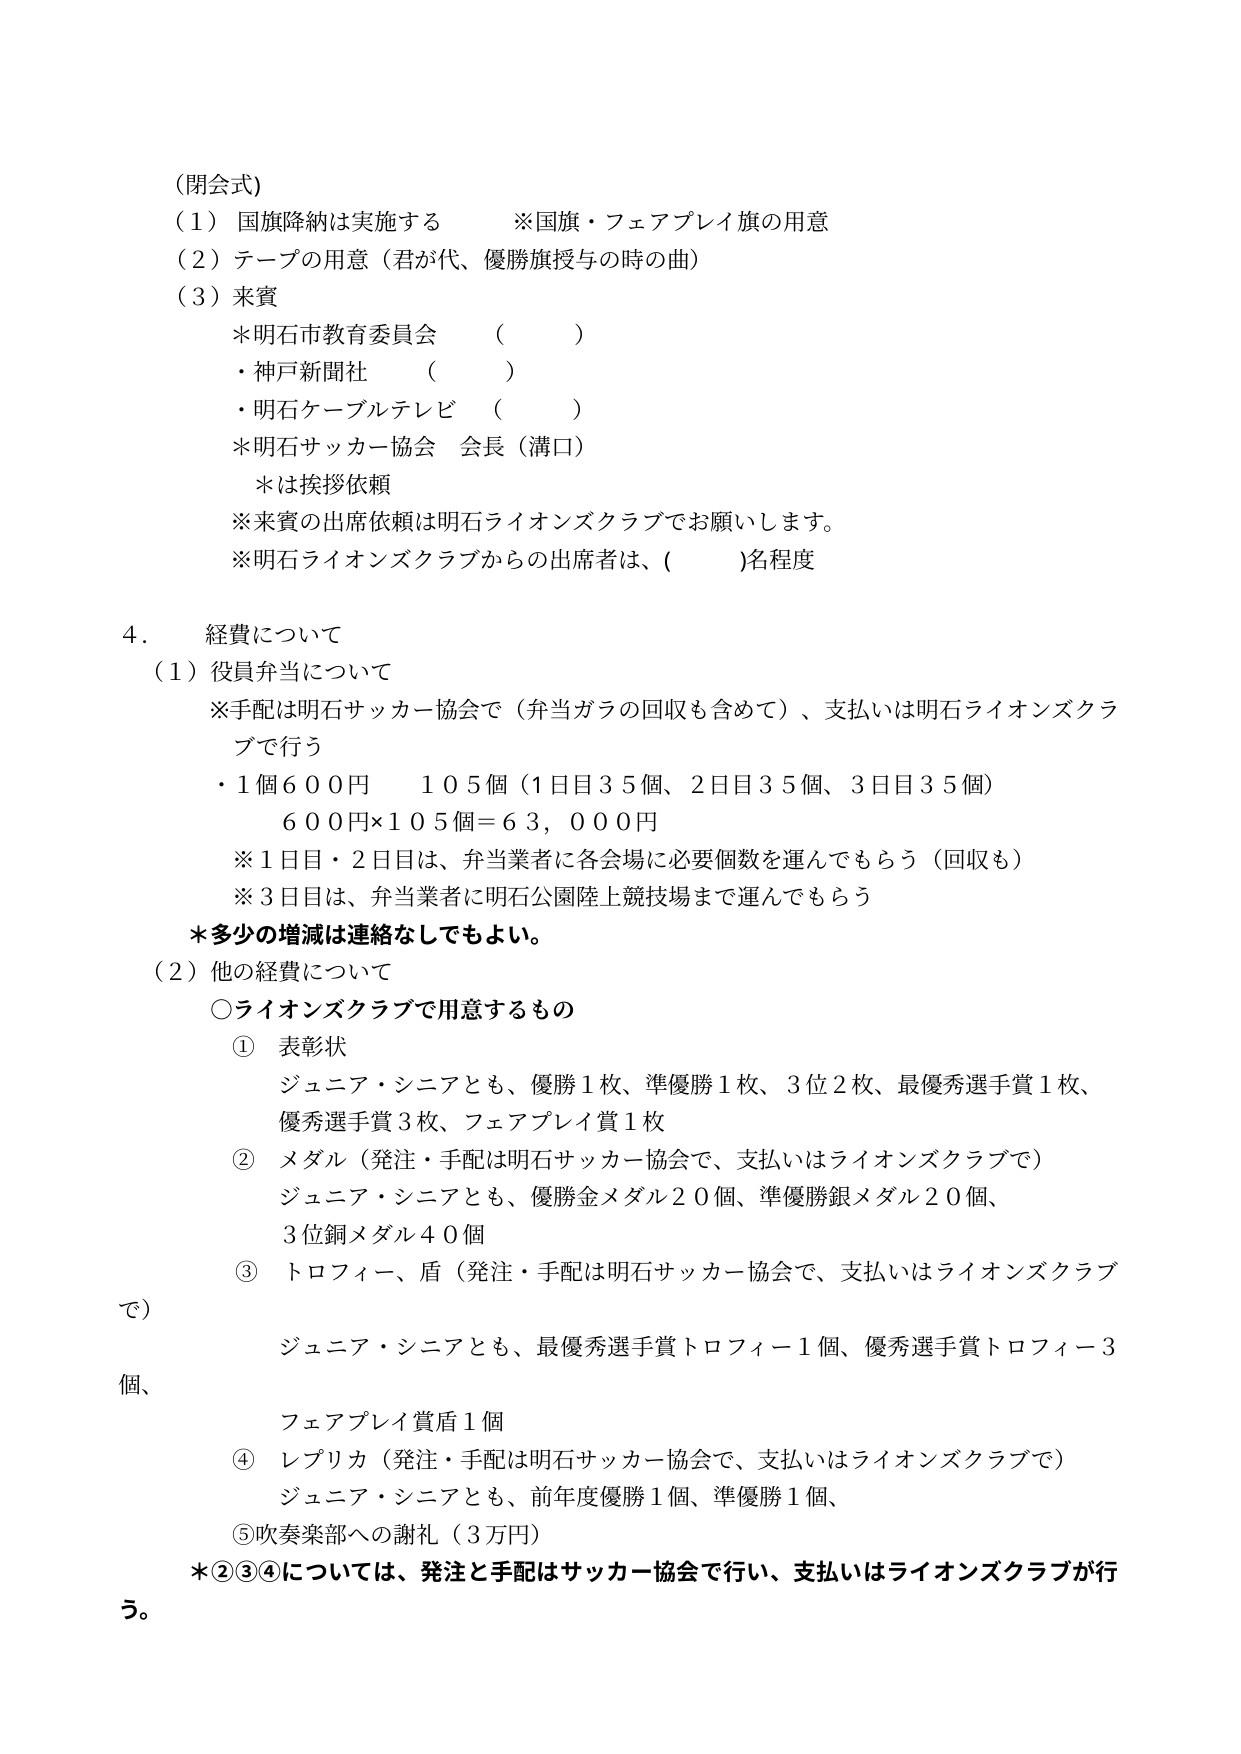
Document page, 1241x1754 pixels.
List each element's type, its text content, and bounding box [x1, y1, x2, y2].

text ② メダル（発注・手配は明石サッカー協会で、支払いはライオンズクラブで） [118, 1139, 1122, 1177]
text フェアプレイ賞盾１個 [118, 1402, 1122, 1439]
text ６００円×１０５個＝６３，０００円 [118, 802, 1122, 839]
text ※来賓の出席依頼は明石ライオンズクラブでお願いします。 [162, 502, 1122, 539]
text ＊は挨拶依頼 [162, 464, 1122, 502]
text ※手配は明石サッカー協会で（弁当ガラの回収も含めて）、支払いは明石ライオンズクラ [118, 689, 1122, 727]
text ○ライオンズクラブで用意するもの [118, 989, 1122, 1027]
text ※明石ライオンズクラブからの出席者は、( )名程度 [162, 539, 1122, 577]
text ⑤吹奏楽部への謝礼（３万円） [118, 1514, 1122, 1552]
text ジュニア・シニアとも、前年度優勝１個、準優勝１個、 [118, 1477, 1122, 1514]
text ③ トロフィー、盾（発注・手配は明石サッカー協会で、支払いはライオンズクラブで） [118, 1252, 1122, 1327]
text ・１個６００円 １０５個（1日目３５個、２日目３５個、３日目３５個） [118, 764, 1122, 802]
text ※１日目・２日目は、弁当業者に各会場に必要個数を運んでもらう（回収も） [118, 839, 1122, 877]
text （２）他の経費について [118, 952, 1122, 989]
text ブで行う [118, 727, 1122, 764]
text ① 表彰状 [118, 1027, 1122, 1064]
text ３位銅メダル４０個 [118, 1214, 1122, 1252]
text ・明石ケーブルテレビ （ ） [162, 389, 1122, 427]
list 国旗降納は実施する ※国旗・フェアプレイ旗の用意 [162, 202, 1122, 239]
list 経費について [118, 614, 1122, 652]
text ＊明石サッカー協会 会長（溝口） [162, 427, 1122, 464]
text 優秀選手賞３枚、フェアプレイ賞１枚 [118, 1102, 1122, 1139]
text ジュニア・シニアとも、優勝金メダル２０個、準優勝銀メダル２０個、 [118, 1177, 1122, 1214]
text ＊明石市教育委員会 （ ） [162, 314, 1122, 352]
text ・神戸新聞社 （ ） [162, 352, 1122, 389]
text （閉会式) [162, 164, 1122, 202]
text ＊②③④については、発注と手配はサッカー協会で行い、支払いはライオンズクラブが行う。 [118, 1552, 1122, 1627]
text ＊多少の増減は連絡なしでもよい。 [118, 914, 1122, 952]
text ジュニア・シニアとも、優勝１枚、準優勝１枚、３位２枚、最優秀選手賞１枚、 [118, 1064, 1122, 1102]
text ※３日目は、弁当業者に明石公園陸上競技場まで運んでもらう [118, 877, 1122, 914]
text ジュニア・シニアとも、最優秀選手賞トロフィー１個、優秀選手賞トロフィー３個、 [118, 1327, 1122, 1402]
text （１）役員弁当について [118, 652, 1122, 689]
text ④ レプリカ（発注・手配は明石サッカー協会で、支払いはライオンズクラブで） [118, 1439, 1122, 1477]
text （３）来賓 [118, 277, 1122, 314]
text （２）テープの用意（君が代、優勝旗授与の時の曲） [118, 239, 1122, 277]
